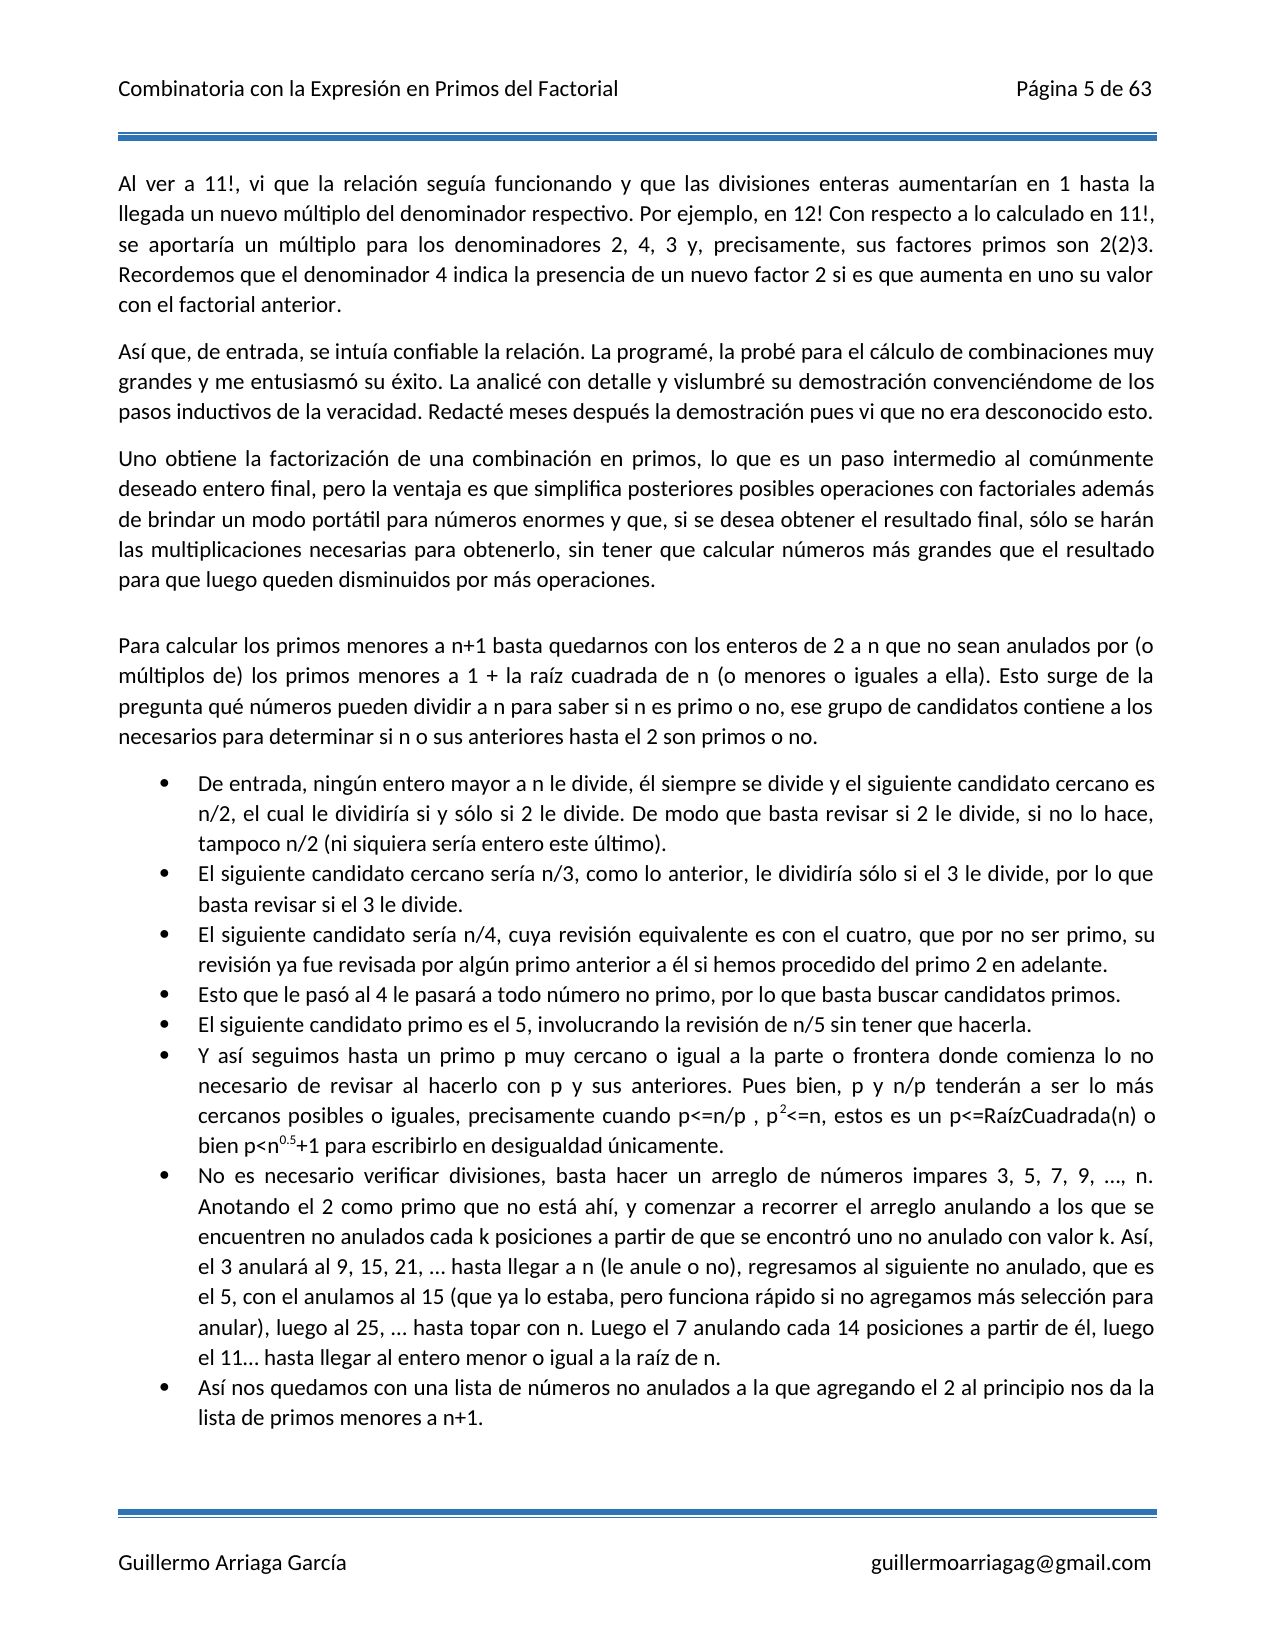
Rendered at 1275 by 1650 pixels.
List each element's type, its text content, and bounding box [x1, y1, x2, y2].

list No es necesario verificar divisiones, basta hacer un arreglo de números impares 3, 5, 7, 9, …, n. Anotando el 2 como primo que no está ahí, y comenzar a recorrer el arreglo anulando a los que se encuentren no anulados cada k posiciones a partir de que se encontró uno no anulado con valor k. Así, el 3 anulará al 9, 15, 21, … hasta llegar a n (le anule o no), regresamos al siguiente no anulado, que es el 5, con el anulamos al 15 (que ya lo estaba, pero funciona rápido si no agregamos más selección para anular), luego al 25, … hasta topar con n. Luego el 7 anulando cada 14 posiciones a partir de él, luego el 11… hasta llegar al entero menor o igual a la raíz de n. [160, 1162, 1157, 1371]
text Así que, de entrada, se intuía confiable la relación. La programé, la probé para el cálculo de combinaciones muy grandes y me entusiasmó su éxito. La analicé con detalle y vislumbré su demostración convenciéndome de los pasos inductivos de la veracidad. Redacté meses después la demostración pues vi que no era desconocido esto. [118, 337, 1157, 426]
list Y así seguimos hasta un primo p muy cercano o igual a la parte o frontera donde comienza lo no necesario de revisar al hacerlo con p y sus anteriores. Pues bien, p y n/p tenderán a ser lo más cercanos posibles o iguales, precisamente cuando p<=n/p , p2<=n, estos es un p<=RaízCuadrada(n) o bien p<n0.5+1 para escribirlo en desigualdad únicamente. [160, 1041, 1157, 1159]
list El siguiente candidato primo es el 5, involucrando la revisión de n/5 sin tener que hacerla. [160, 1011, 1157, 1038]
list El siguiente candidato sería n/4, cuya revisión equivalente es con el cuatro, que por no ser primo, su revisión ya fue revisada por algún primo anterior a él si hemos procedido del primo 2 en adelante. [160, 920, 1157, 978]
text Uno obtiene la factorización de una combinación en primos, lo que es un paso intermedio al comúnmente deseado entero final, pero la ventaja es que simplifica posteriores posibles operaciones con factoriales además de brindar un modo portátil para números enormes y que, si se desea obtener el resultado final, sólo se harán las multiplicaciones necesarias para obtenerlo, sin tener que calcular números más grandes que el resultado para que luego queden disminuidos por más operaciones. [118, 444, 1157, 593]
list Así nos quedamos con una lista de números no anulados a la que agregando el 2 al principio nos da la lista de primos menores a n+1. [160, 1373, 1157, 1431]
list De entrada, ningún entero mayor a n le divide, él siempre se divide y el siguiente candidato cercano es n/2, el cual le dividiría si y sólo si 2 le divide. De modo que basta revisar si 2 le divide, si no lo hace, tampoco n/2 (ni siquiera sería entero este último). [160, 769, 1157, 857]
text Para calcular los primos menores a n+1 basta quedarnos con los enteros de 2 a n que no sean anulados por (o múltiplos de) los primos menores a 1 + la raíz cuadrada de n (o menores o iguales a ella). Esto surge de la pregunta qué números pueden dividir a n para saber si n es primo o no, ese grupo de candidatos contiene a los necesarios para determinar si n o sus anteriores hasta el 2 son primos o no. [118, 631, 1157, 750]
text Al ver a 11!, vi que la relación seguía funcionando y que las divisiones enteras aumentarían en 1 hasta la llegada un nuevo múltiplo del denominador respectivo. Por ejemplo, en 12! Con respecto a lo calculado en 11!, se aportaría un múltiplo para los denominadores 2, 4, 3 y, precisamente, sus factores primos son 2(2)3. Recordemos que el denominador 4 indica la presencia de un nuevo factor 2 si es que aumenta en uno su valor con el factorial anterior. [118, 169, 1157, 318]
list Esto que le pasó al 4 le pasará a todo número no primo, por lo que basta buscar candidatos primos. [160, 980, 1157, 1008]
list El siguiente candidato cercano sería n/3, como lo anterior, le dividiría sólo si el 3 le divide, por lo que basta revisar si el 3 le divide. [160, 859, 1157, 918]
